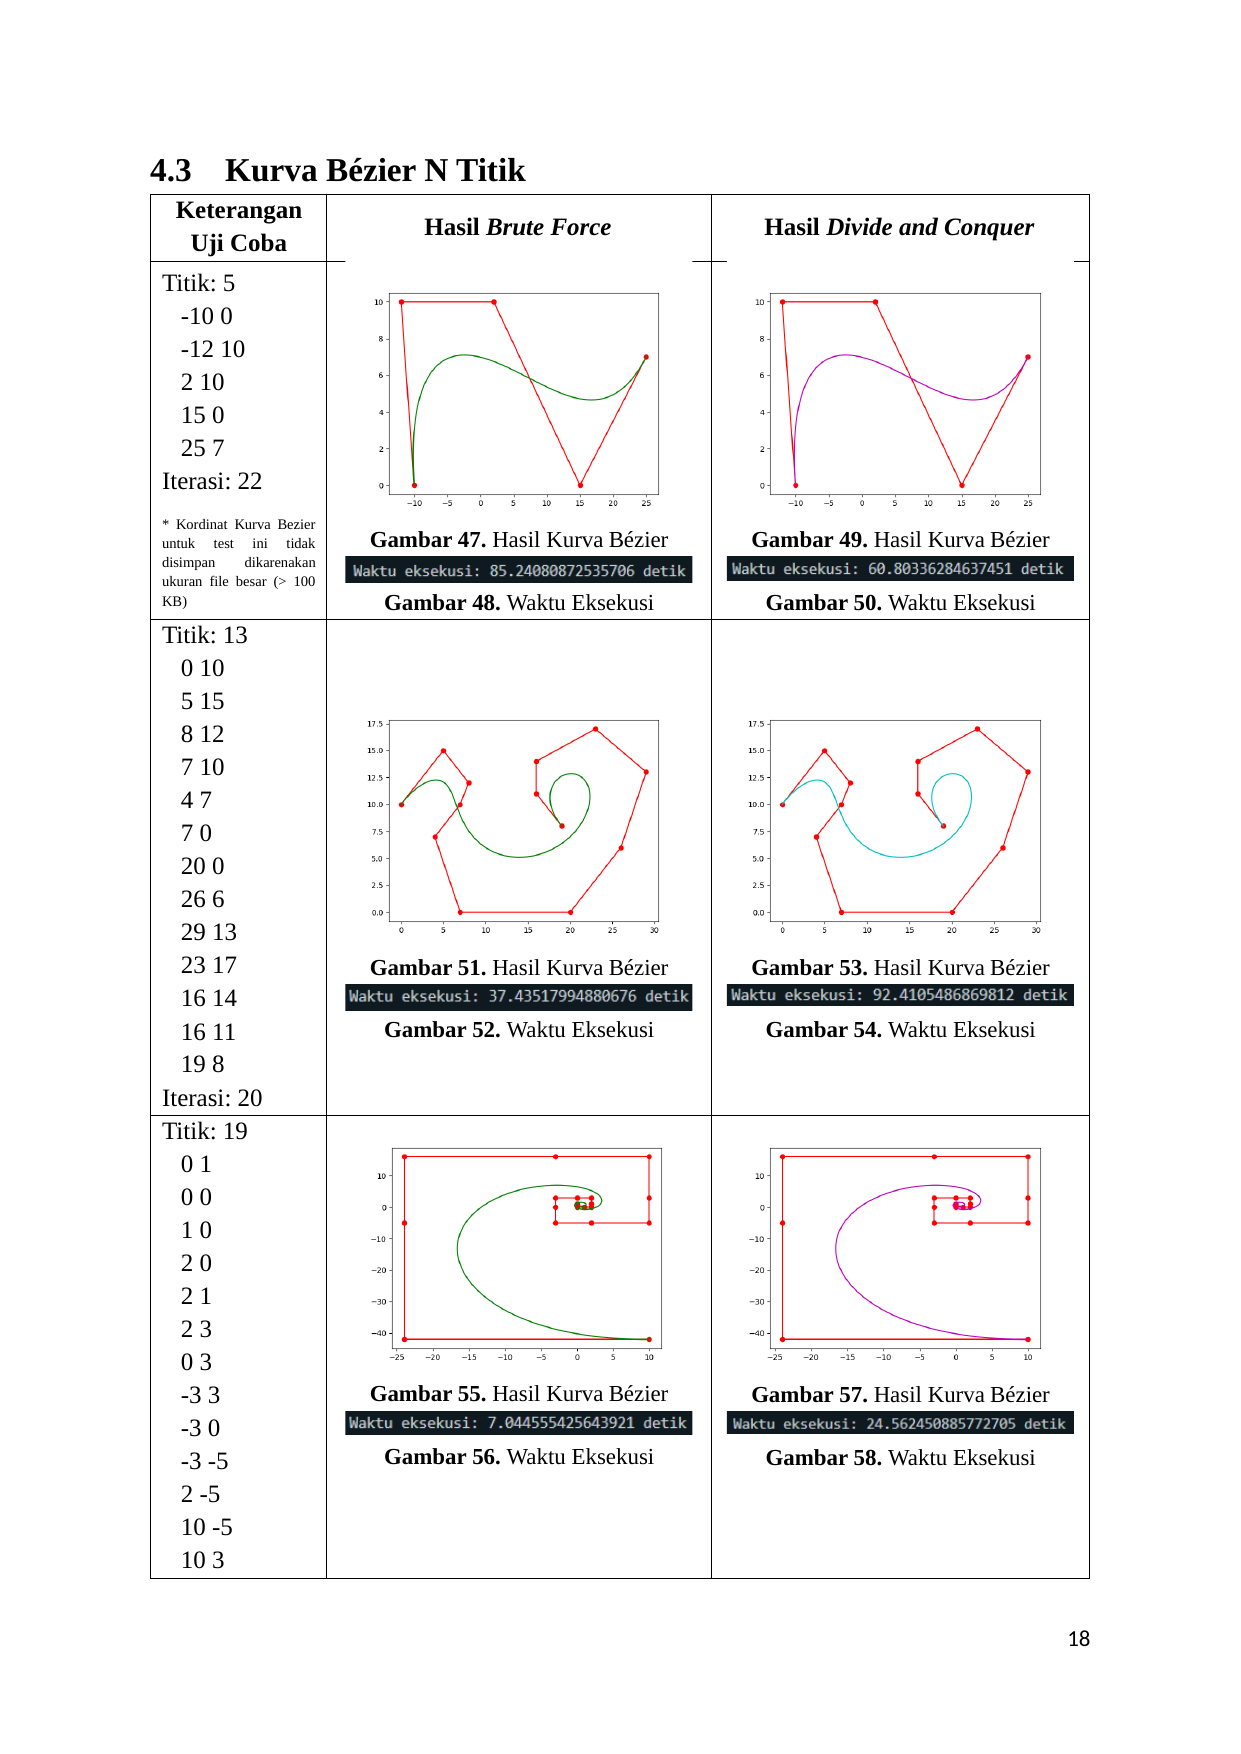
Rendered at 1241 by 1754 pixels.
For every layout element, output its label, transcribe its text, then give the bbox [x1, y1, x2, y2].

picture [345, 261, 693, 523]
table_cell Gambar 47. Hasil Kurva Bézier Gambar 48. Waktu Eksekusi [327, 262, 711, 619]
picture [345, 984, 693, 1011]
table_header Hasil Divide and Conquer [712, 195, 1089, 261]
table_header Keterangan Uji Coba [151, 195, 326, 261]
table_header Hasil Brute Force [327, 195, 711, 261]
picture [726, 1116, 1074, 1377]
table_cell Gambar 49. Hasil Kurva Bézier Gambar 50. Waktu Eksekusi [712, 262, 1089, 619]
list Kurva Bézier N Titik [150, 150, 1090, 188]
picture [726, 1411, 1074, 1434]
table_cell Titik: 5 -10 0 -12 10 2 10 15 0 25 7 Iterasi: 22 * Kordinat Kurva Bezier untuk test ini tidak disimpan dikarenakan ukuran file besar (> 100 KB) [151, 262, 326, 619]
picture [726, 984, 1074, 1006]
table_cell Gambar 51. Hasil Kurva Bézier Gambar 52. Waktu Eksekusi [327, 620, 711, 1115]
picture [345, 1411, 693, 1435]
picture [726, 556, 1074, 581]
picture [345, 688, 693, 950]
table_cell Titik: 13 0 10 5 15 8 12 7 10 4 7 7 0 20 0 26 6 29 13 23 17 16 14 16 11 19 8 Iterasi: 20 [151, 620, 326, 1115]
table_cell Gambar 53. Hasil Kurva Bézier Gambar 54. Waktu Eksekusi [712, 620, 1089, 1115]
table_cell Gambar 57. Hasil Kurva Bézier Gambar 58. Waktu Eksekusi [712, 1116, 1089, 1578]
table_cell Gambar 55. Hasil Kurva Bézier Gambar 56. Waktu Eksekusi [327, 1116, 711, 1578]
picture [726, 688, 1074, 950]
picture [348, 1116, 696, 1377]
picture [726, 261, 1074, 523]
picture [345, 556, 693, 583]
table_cell Titik: 19 0 1 0 0 1 0 2 0 2 1 2 3 0 3 -3 3 -3 0 -3 -5 2 -5 10 -5 10 3 10 16 -3 16 -24 16 -24 -5 -24 -42 10 -42 Iterasi: 17 [151, 1116, 326, 1578]
